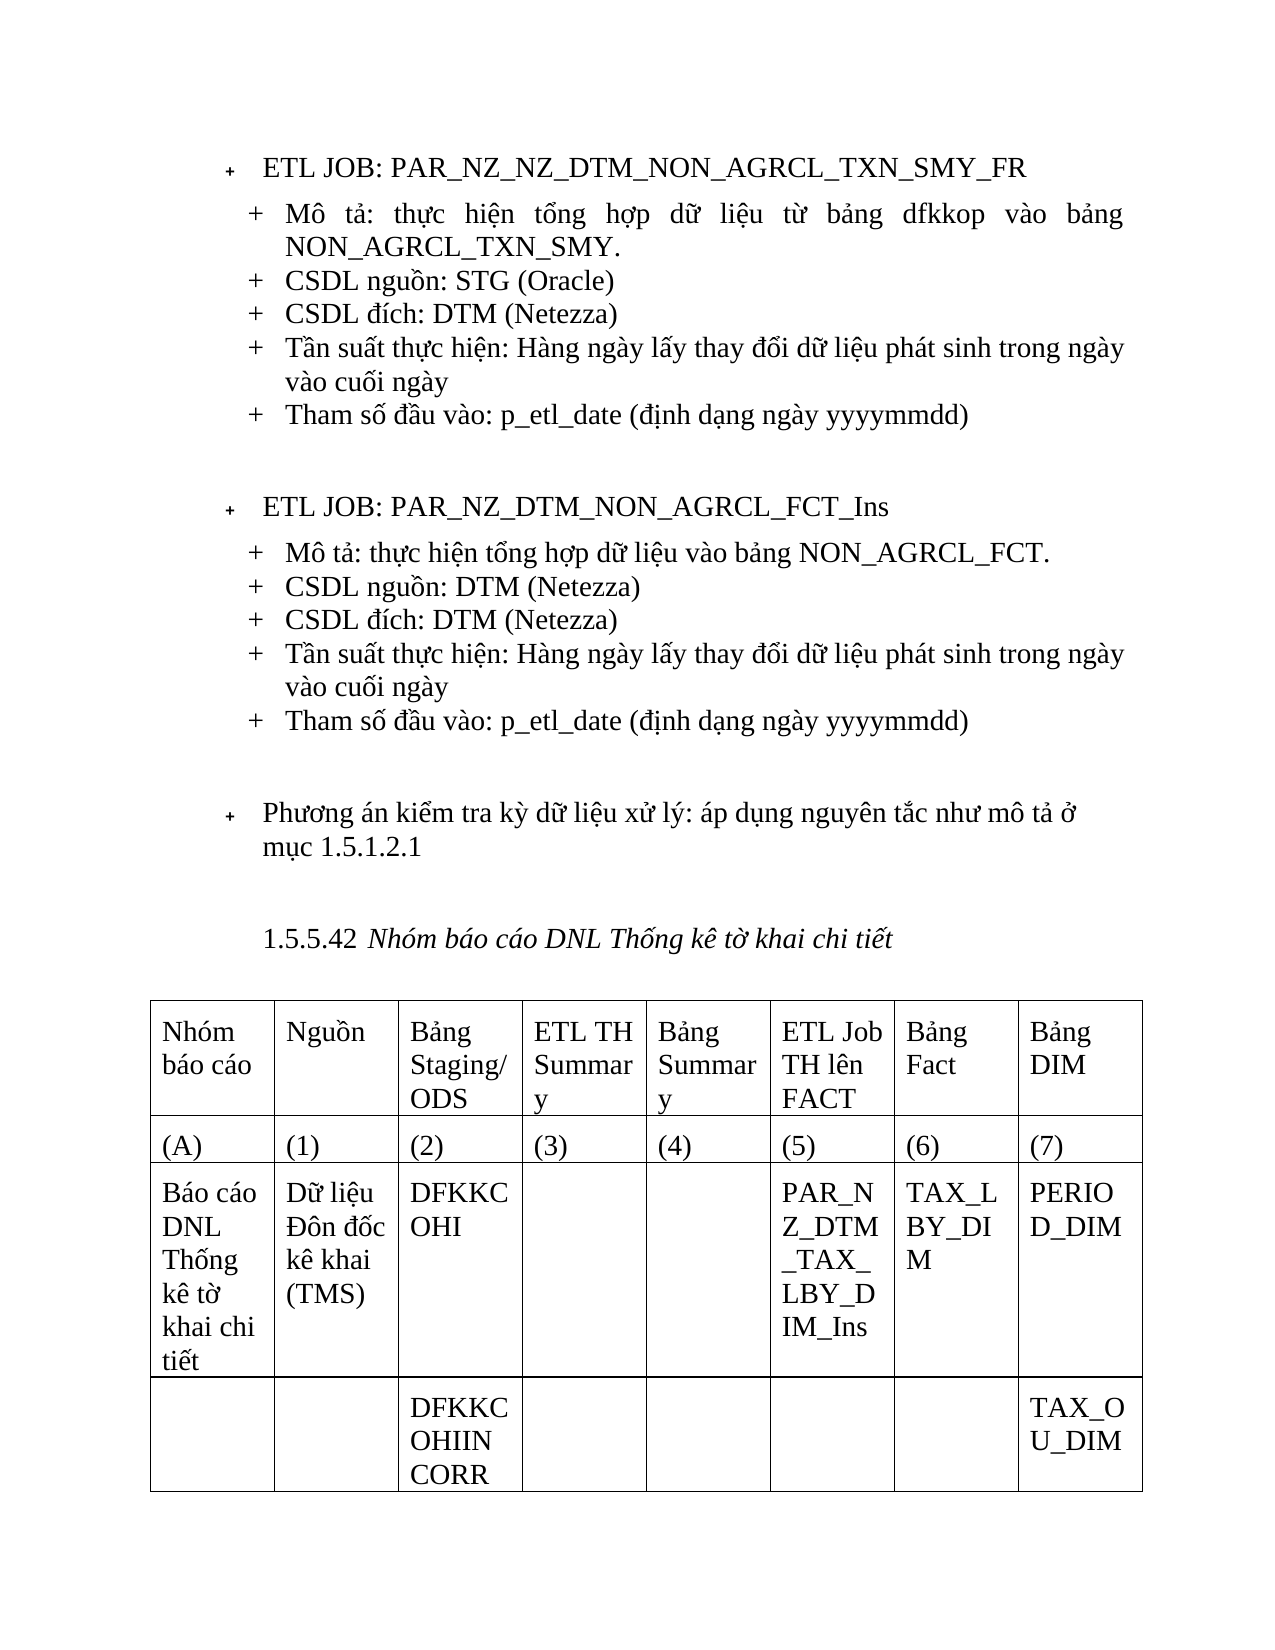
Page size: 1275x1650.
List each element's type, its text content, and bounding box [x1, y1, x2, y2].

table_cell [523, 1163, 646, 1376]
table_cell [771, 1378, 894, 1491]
list ETL JOB: PAR_NZ_NZ_DTM_NON_AGRCL_TXN_SMY_FR [225, 150, 1125, 183]
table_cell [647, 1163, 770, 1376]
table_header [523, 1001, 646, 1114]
list Phương án kiểm tra kỳ dữ liệu xử lý: áp dụng nguyên tắc như mô tả ở mục 1.5.1.2.1 [225, 795, 1125, 862]
text Tham số đầu vào: p_etl_date (định dạng ngày yyyymmdd) [247, 397, 1125, 431]
text Tần suất thực hiện: Hàng ngày lấy thay đổi dữ liệu phát sinh trong ngày vào cuối ngày [247, 330, 1125, 397]
text CSDL nguồn: STG (Oracle) [247, 263, 1125, 297]
list ETL JOB: PAR_NZ_DTM_NON_AGRCL_FCT_Ins [225, 489, 1125, 523]
text Tần suất thực hiện: Hàng ngày lấy thay đổi dữ liệu phát sinh trong ngày vào cuối ngày [247, 636, 1125, 703]
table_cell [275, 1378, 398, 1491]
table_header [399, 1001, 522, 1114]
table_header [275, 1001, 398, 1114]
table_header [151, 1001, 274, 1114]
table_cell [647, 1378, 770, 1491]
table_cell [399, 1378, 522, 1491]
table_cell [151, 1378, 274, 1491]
text CSDL đích: DTM (Netezza) [247, 602, 1125, 636]
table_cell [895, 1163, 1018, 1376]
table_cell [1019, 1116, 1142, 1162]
subtitle Nhóm báo cáo DNL Thống kê tờ khai chi tiết [262, 921, 1125, 954]
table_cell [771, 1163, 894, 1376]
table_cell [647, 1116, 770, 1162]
text Tham số đầu vào: p_etl_date (định dạng ngày yyyymmdd) [247, 703, 1125, 737]
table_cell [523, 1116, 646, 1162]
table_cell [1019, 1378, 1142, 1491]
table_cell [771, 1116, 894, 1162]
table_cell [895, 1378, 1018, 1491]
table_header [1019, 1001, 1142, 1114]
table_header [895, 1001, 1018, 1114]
text Mô tả: thực hiện tổng hợp dữ liệu vào bảng NON_AGRCL_FCT. [247, 535, 1125, 569]
text CSDL nguồn: DTM (Netezza) [247, 569, 1125, 602]
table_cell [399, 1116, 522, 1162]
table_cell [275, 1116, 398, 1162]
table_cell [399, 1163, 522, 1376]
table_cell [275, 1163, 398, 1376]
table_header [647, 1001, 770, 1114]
text Mô tả: thực hiện tổng hợp dữ liệu từ bảng dfkkop vào bảng NON_AGRCL_TXN_SMY. [247, 196, 1125, 263]
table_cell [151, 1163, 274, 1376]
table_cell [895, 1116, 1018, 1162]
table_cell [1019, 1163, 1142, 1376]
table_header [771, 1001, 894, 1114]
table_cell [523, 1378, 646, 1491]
text CSDL đích: DTM (Netezza) [247, 297, 1125, 330]
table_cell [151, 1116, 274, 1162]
